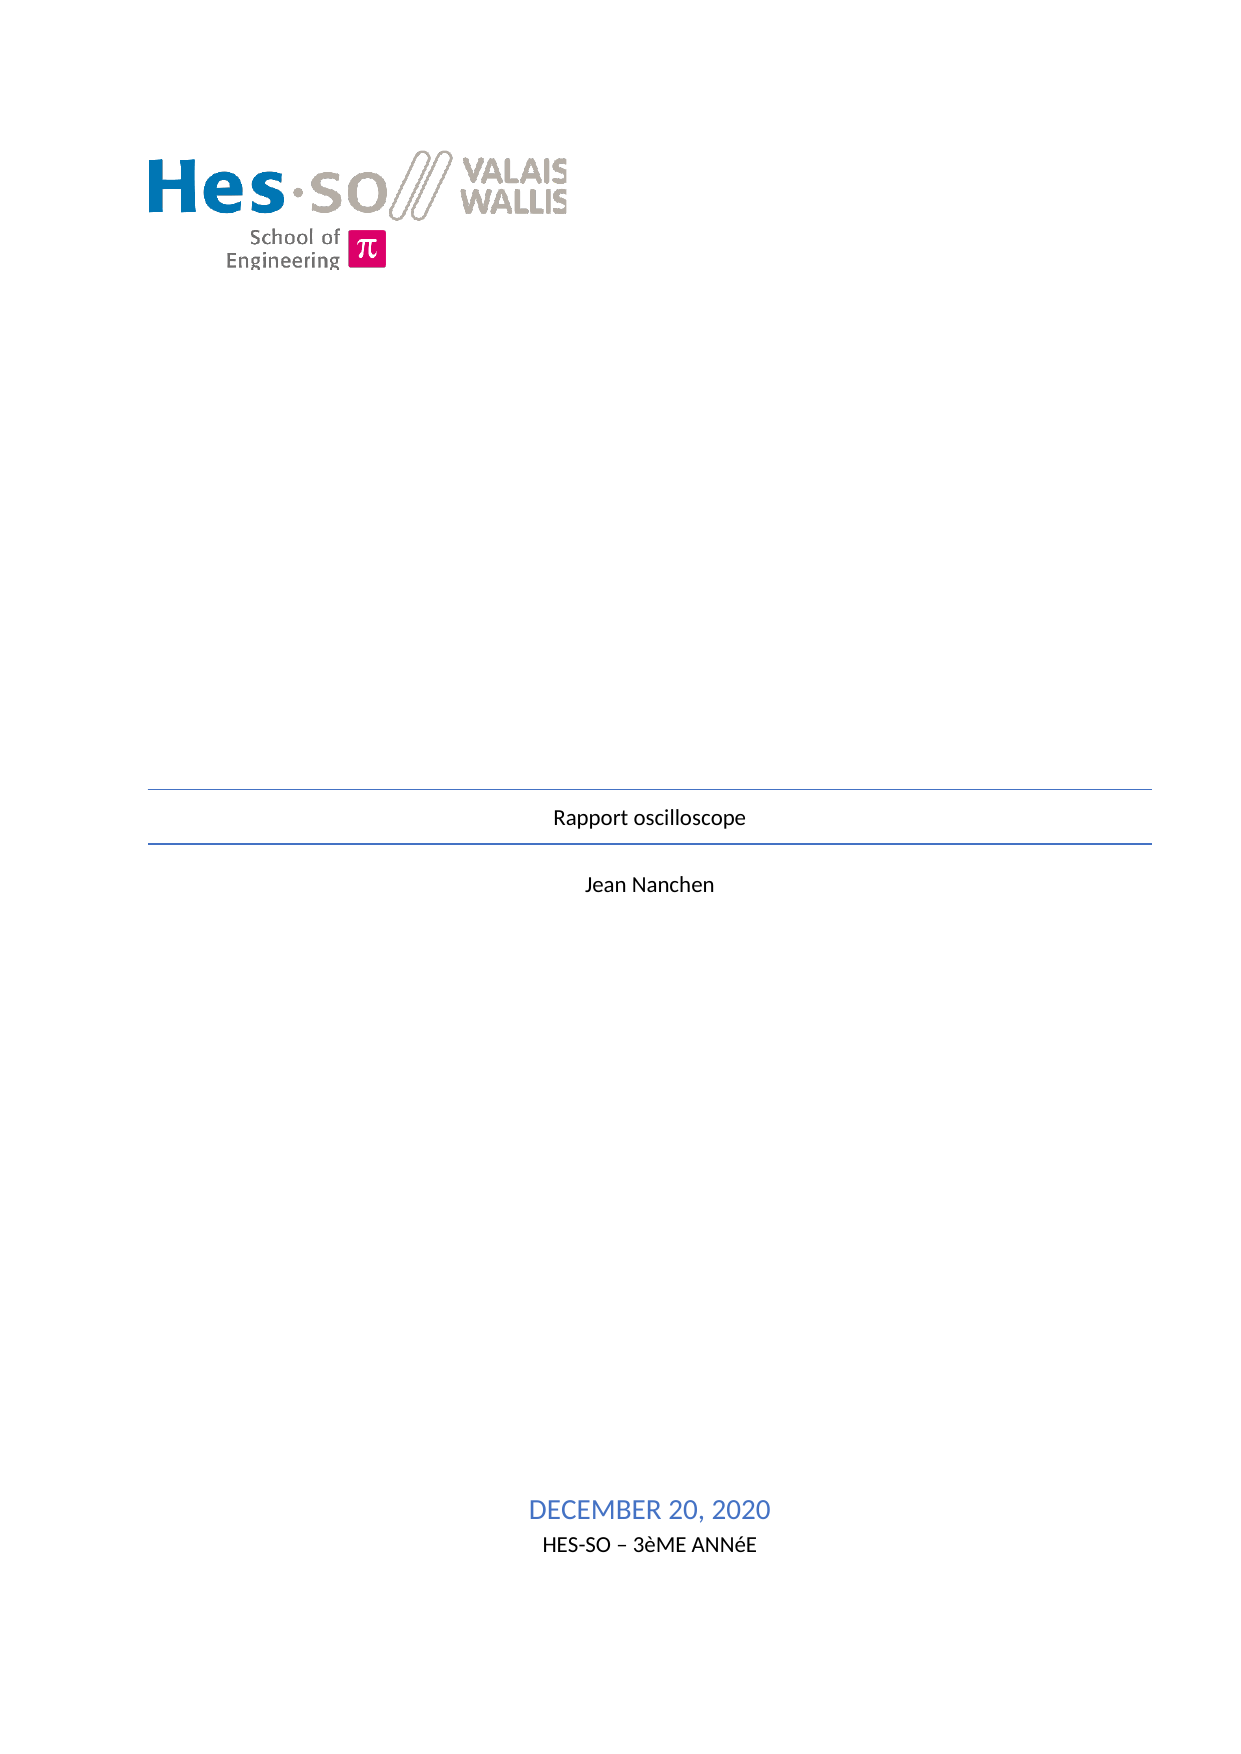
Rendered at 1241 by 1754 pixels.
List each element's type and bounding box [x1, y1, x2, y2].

picture [147, 150, 567, 270]
